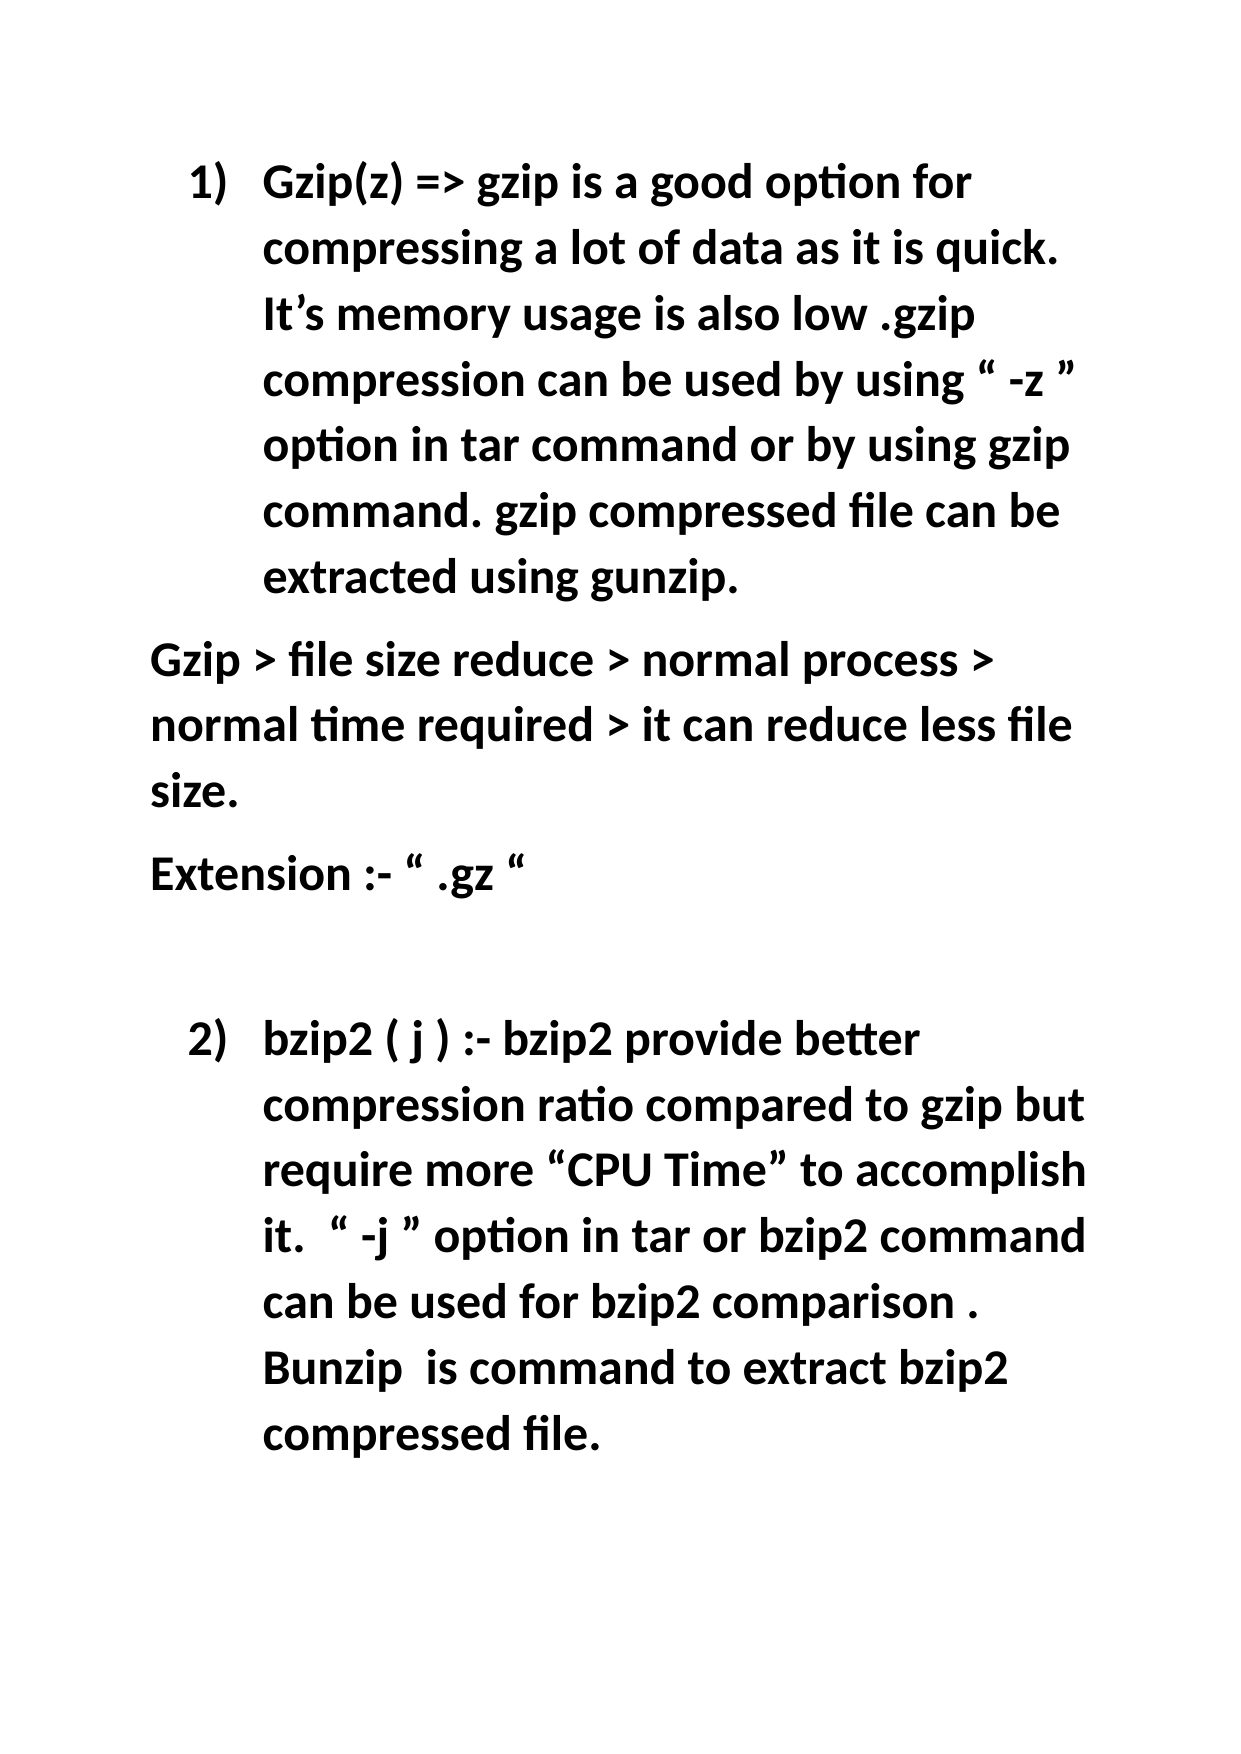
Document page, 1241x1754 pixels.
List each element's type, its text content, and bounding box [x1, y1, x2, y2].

list Gzip(z) => gzip is a good option for compressing a lot of data as it is quick. It’s memory usage is also low .gzip compression can be used by using “ -z ” option in tar command or by using gzip command. gzip compressed file can be extracted using gunzip. [187, 150, 1090, 606]
text Gzip > file size reduce > normal process > normal time required > it can reduce less file size. [150, 627, 1090, 820]
text Extension :- “ .gz “ [150, 842, 1090, 903]
list bzip2 ( j ) :- bzip2 provide better compression ratio compared to gzip but require more “CPU Time” to accomplish it. “ -j ” option in tar or bzip2 command can be used for bzip2 comparison . Bunzip is command to extract bzip2 compressed file. [187, 1007, 1090, 1463]
